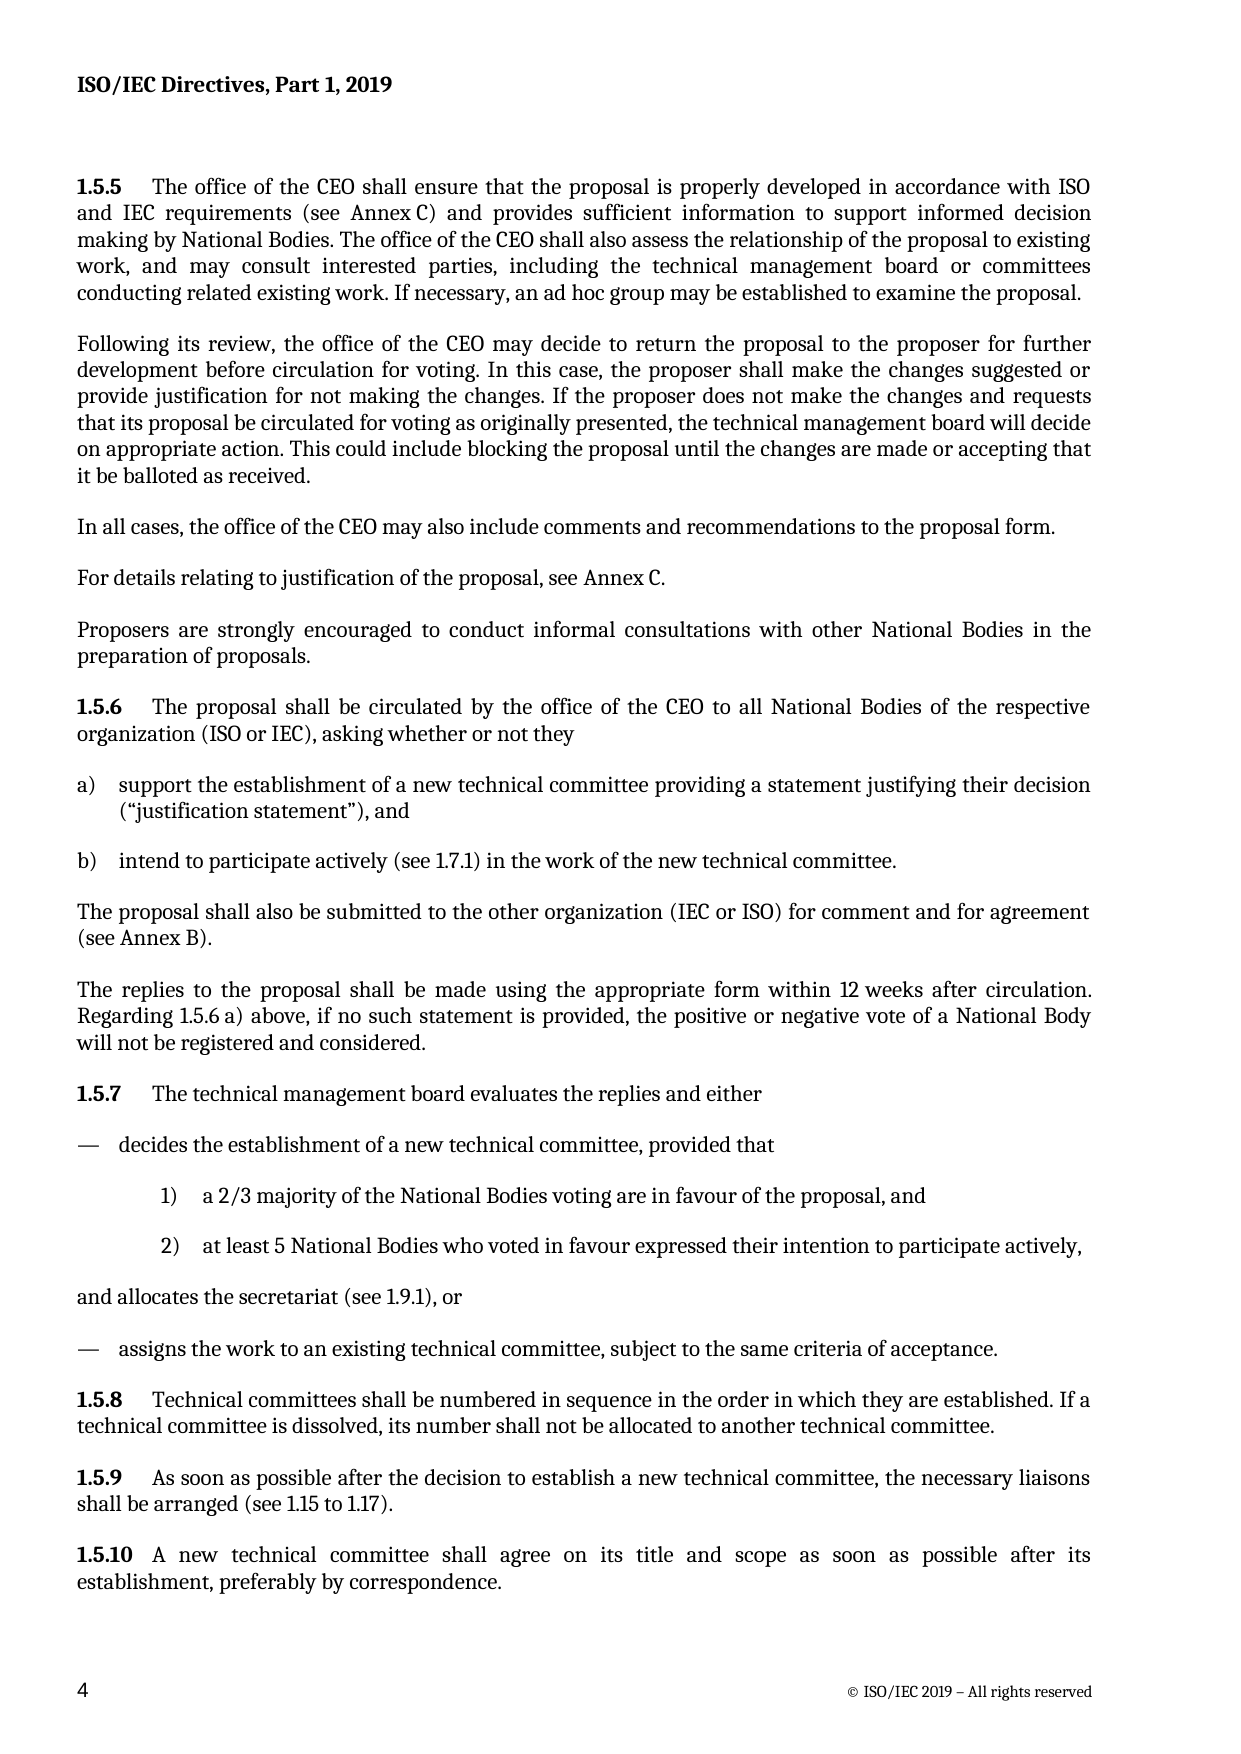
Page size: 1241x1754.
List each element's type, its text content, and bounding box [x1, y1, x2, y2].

list — assigns the work to an existing technical committee, subject to the same criteria of acceptance. [77, 1335, 1092, 1362]
list b) intend to participate actively (see 1.7.1) in the work of the new technical committee. [77, 847, 1092, 874]
text 1.5.8 Technical committees shall be numbered in sequence in the order in which they are established. If a technical committee is dissolved, its number shall not be allocated to another technical committee. [77, 1387, 1092, 1439]
list — decides the establishment of a new technical committee, provided that [77, 1132, 1092, 1158]
text Proposers are strongly encouraged to conduct informal consultations with other National Bodies in the preparation of proposals. [77, 616, 1092, 669]
text In all cases, the office of the CEO may also include comments and recommendations to the proposal form. [77, 514, 1092, 540]
text The replies to the proposal shall be made using the appropriate form within 12 weeks after circulation. Regarding 1.5.6 a) above, if no such statement is provided, the positive or negative vote of a National Body will not be registered and considered. [77, 977, 1092, 1056]
text 1.5.10 A new technical committee shall agree on its title and scope as soon as possible after its establishment, preferably by correspondence. [77, 1542, 1092, 1595]
text For details relating to justification of the proposal, see Annex C. [77, 565, 1092, 591]
list a) support the establishment of a new technical committee providing a statement justifying their decision (“justification statement”), and [77, 772, 1092, 824]
text 1.5.9 As soon as possible after the decision to establish a new technical committee, the necessary liaisons shall be arranged (see 1.15 to 1.17). [77, 1464, 1092, 1517]
text Following its review, the office of the CEO may decide to return the proposal to the proposer for further development before circulation for voting. In this case, the proposer shall make the changes suggested or provide justification for not making the changes. If the proposer does not make the changes and requests that its proposal be circulated for voting as originally presented, the technical management board will decide on appropriate action. This could include blocking the proposal until the changes are made or accepting that it be balloted as received. [77, 331, 1092, 489]
list 2) at least 5 National Bodies who voted in favour expressed their intention to participate actively, [161, 1233, 1092, 1259]
text 1.5.5 The office of the CEO shall ensure that the proposal is properly developed in accordance with ISO and IEC requirements (see Annex C) and provides sufficient information to support informed decision making by National Bodies. The office of the CEO shall also assess the relationship of the proposal to existing work, and may consult interested parties, including the technical management board or committees conducting related existing work. If necessary, an ad hoc group may be established to examine the proposal. [77, 174, 1092, 306]
text 1.5.7 The technical management board evaluates the replies and either [77, 1081, 1092, 1107]
text 1.5.6 The proposal shall be circulated by the office of the CEO to all National Bodies of the respective organization (ISO or IEC), asking whether or not they [77, 694, 1092, 747]
list 1) a 2/3 majority of the National Bodies voting are in favour of the proposal, and [161, 1183, 1092, 1210]
text The proposal shall also be submitted to the other organization (IEC or ISO) for comment and for agreement (see Annex B). [77, 899, 1092, 952]
text and allocates the secretariat (see 1.9.1), or [77, 1284, 1092, 1310]
